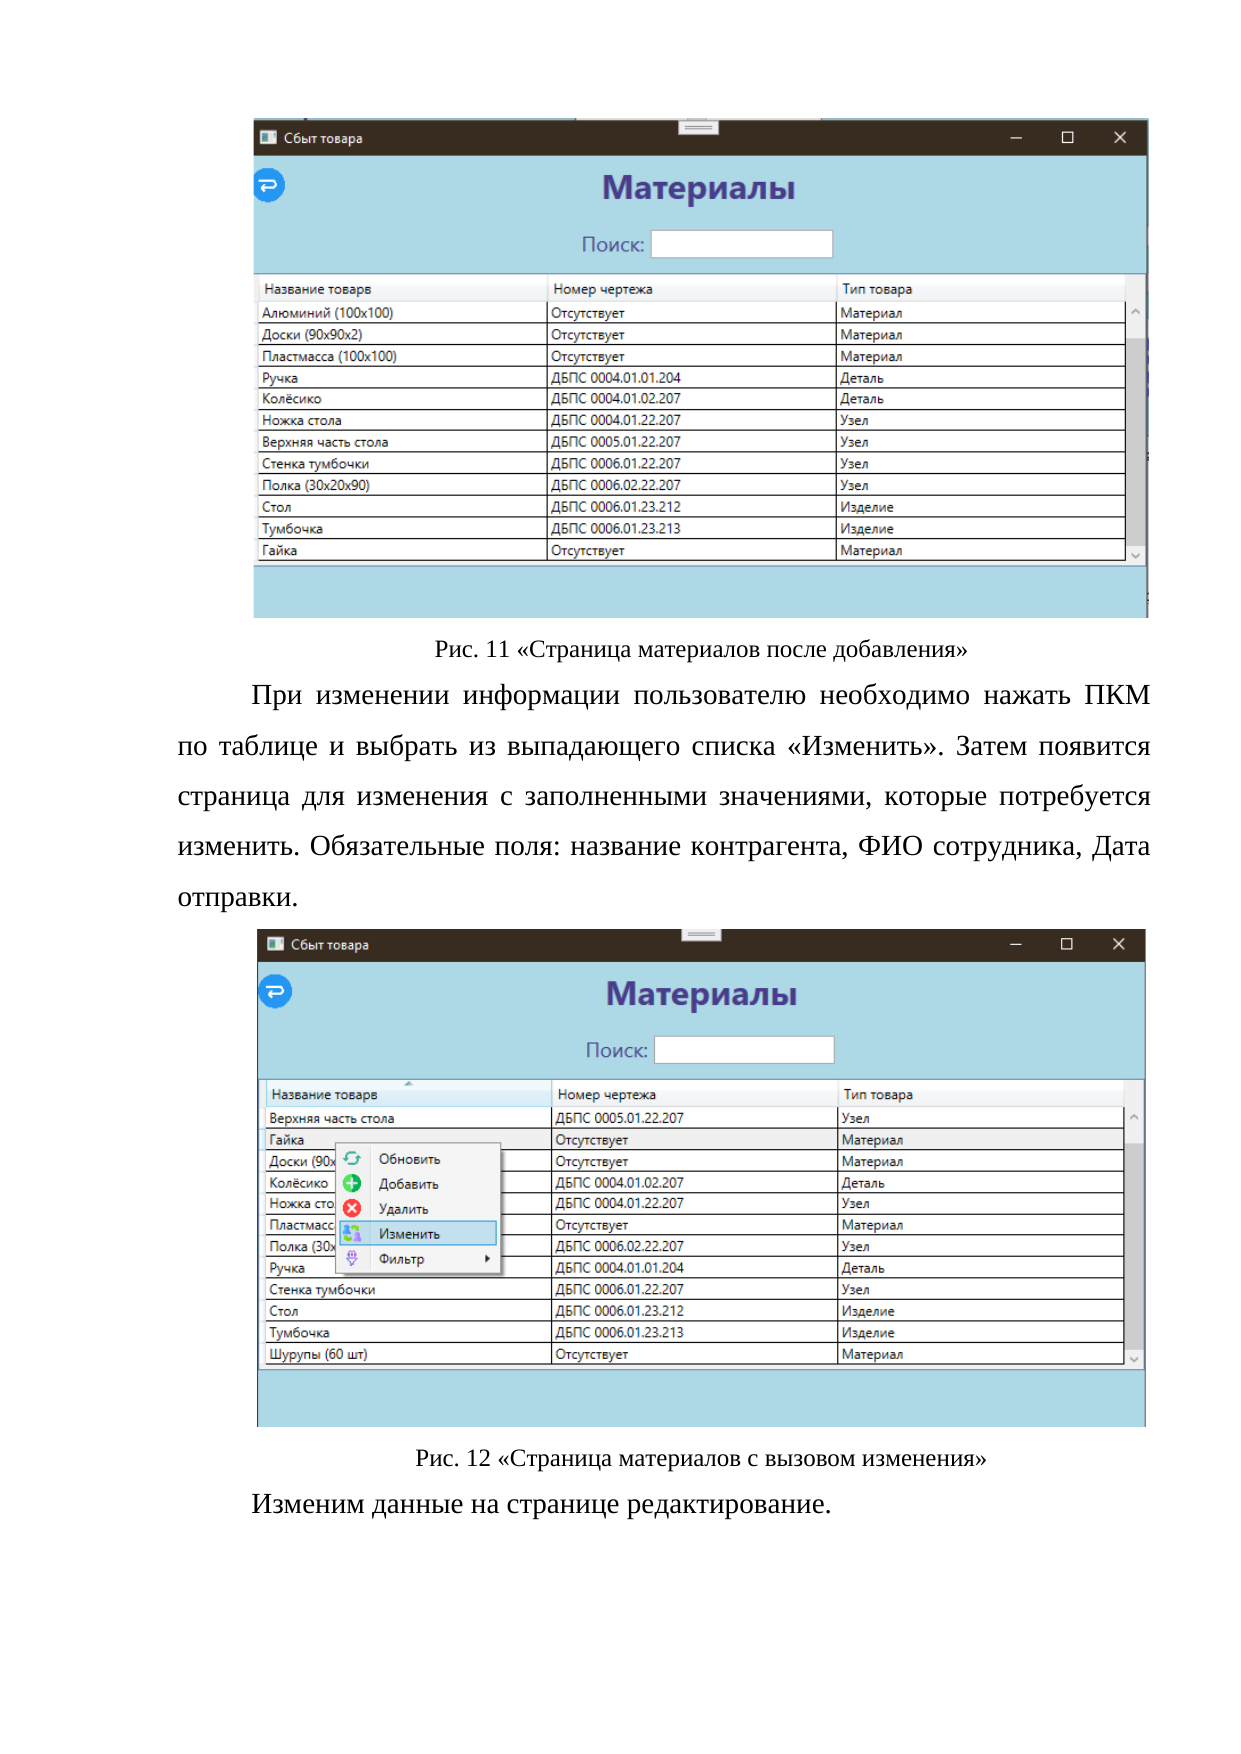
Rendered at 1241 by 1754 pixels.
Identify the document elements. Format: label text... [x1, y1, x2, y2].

picture [257, 929, 1146, 1427]
text Рис. 12 «Страница материалов с вызовом изменения» [177, 1443, 1152, 1472]
text Рис. 11 «Страница материалов после добавления» [177, 634, 1152, 663]
text Изменим данные на странице редактирование. [177, 1486, 1152, 1520]
text При изменении информации пользователю необходимо нажать ПКМ по таблице и выбрать из выпадающего списка «Изменить». Затем появится страница для изменения с заполненными значениями, которые потребуется изменить. Обязательные поля: название контрагента, ФИО сотрудника, Дата отправки. [177, 677, 1152, 912]
picture [253, 118, 1149, 618]
